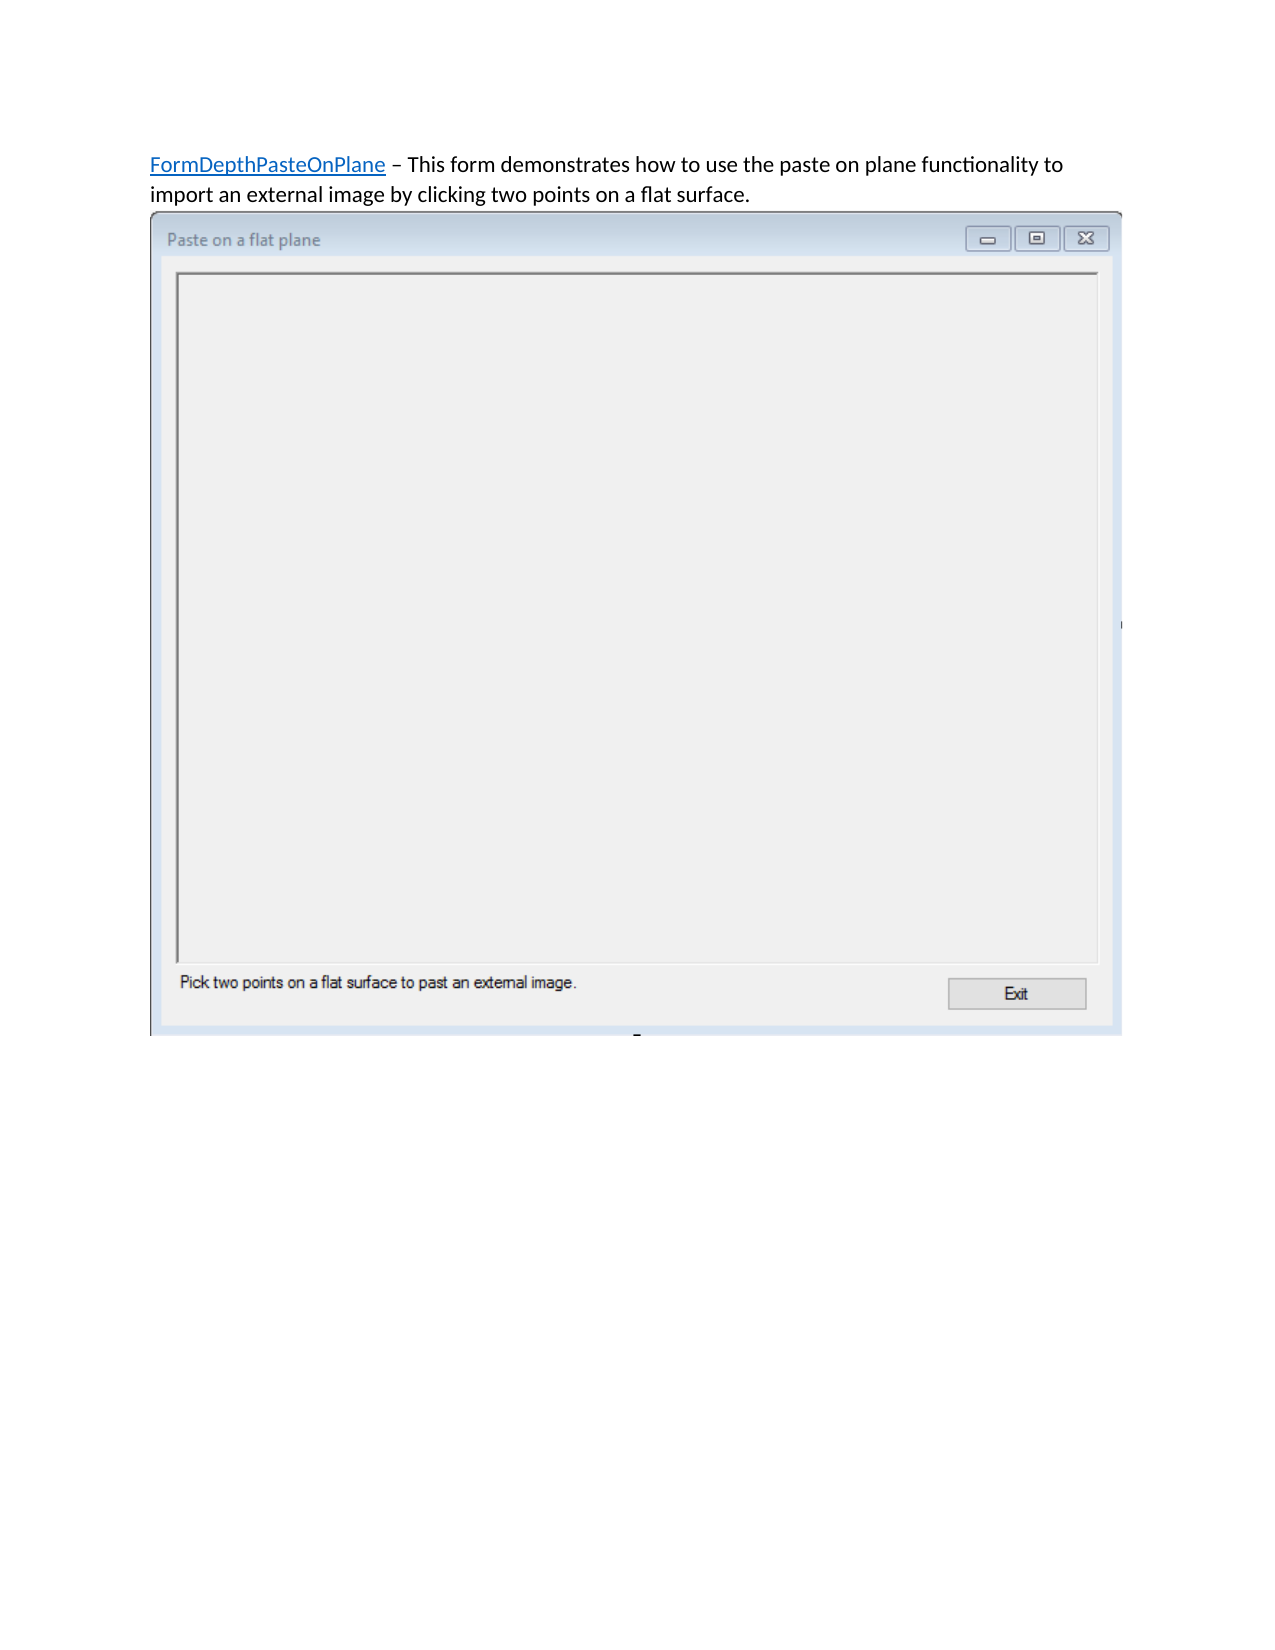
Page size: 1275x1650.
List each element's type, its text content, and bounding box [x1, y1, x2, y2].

picture [150, 210, 1123, 1036]
